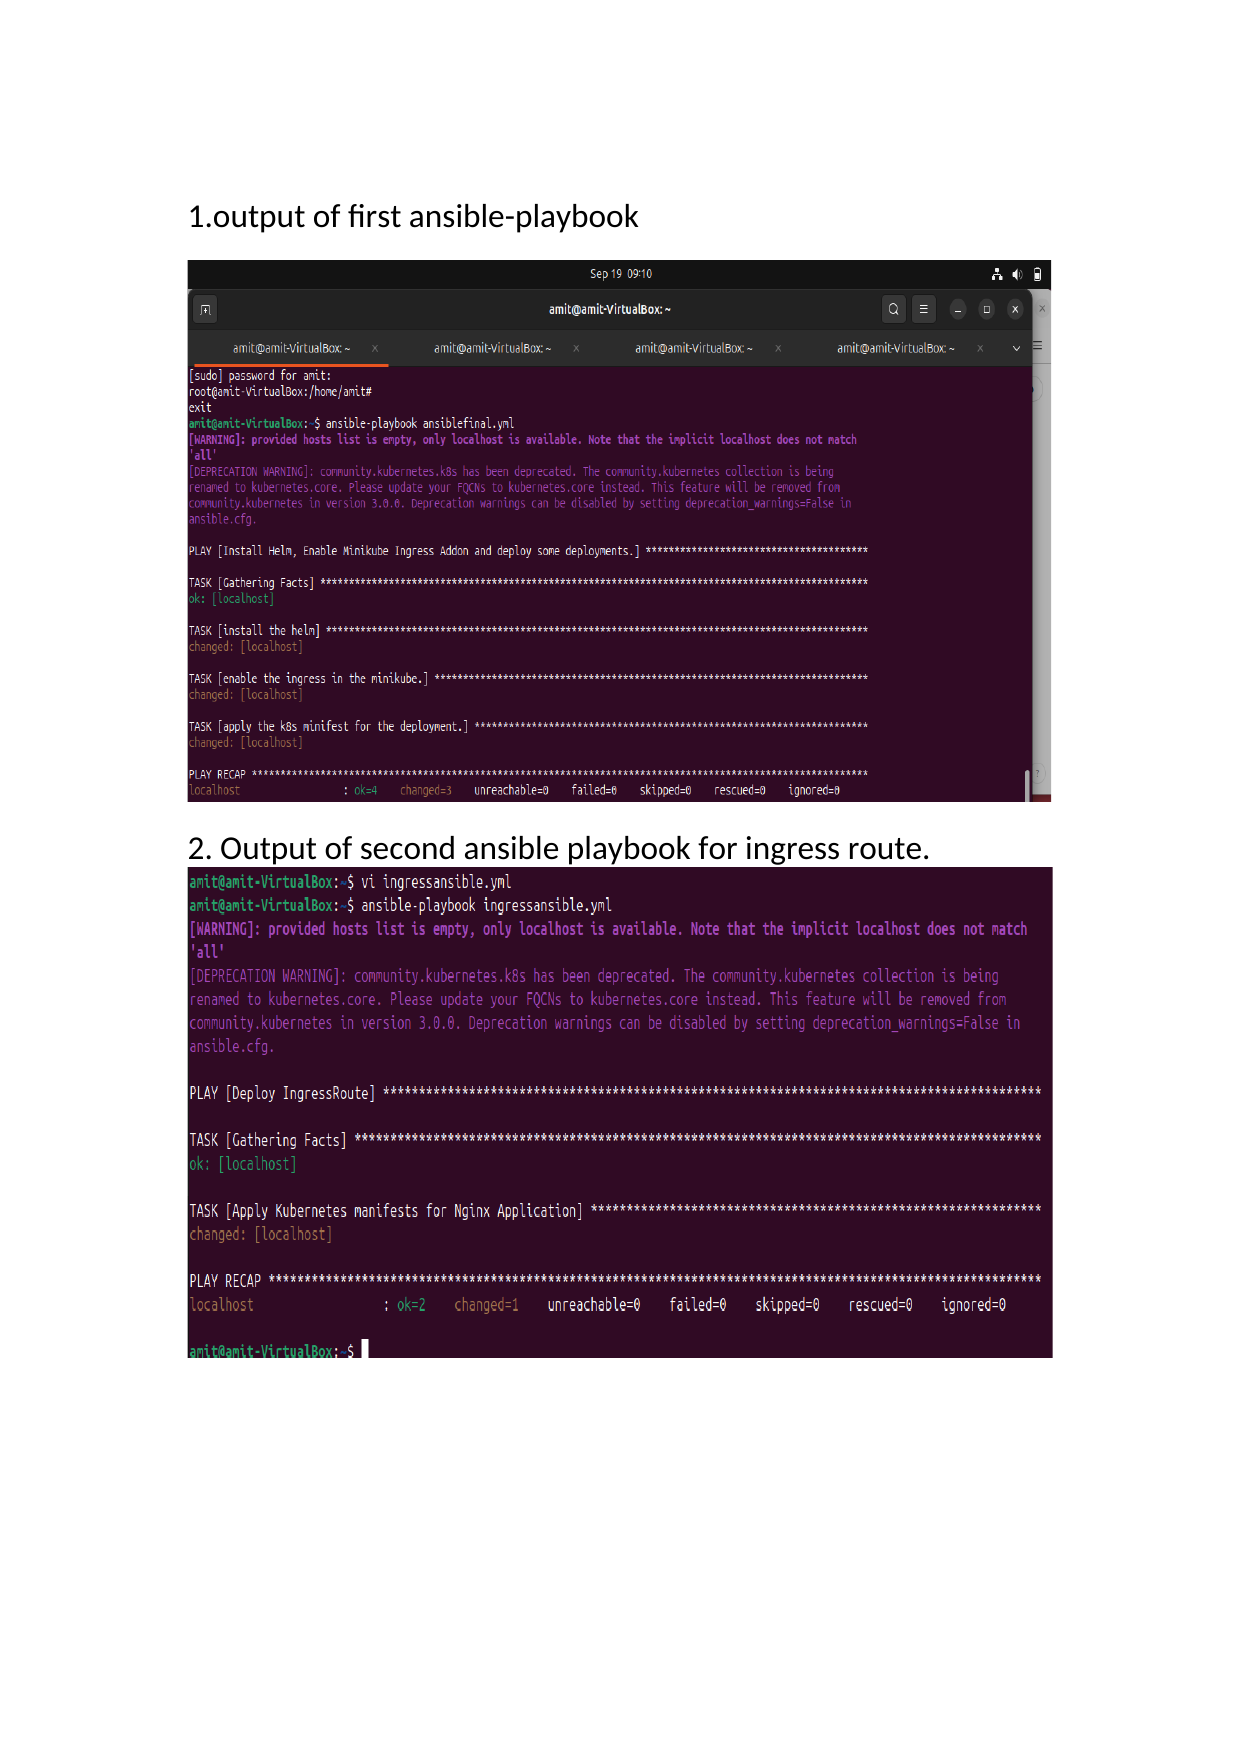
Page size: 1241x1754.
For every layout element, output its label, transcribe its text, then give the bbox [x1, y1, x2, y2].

picture [187, 867, 1053, 1358]
list Output of second ansible playbook for ingress route. [187, 827, 1053, 867]
text 1.output of first ansible-playbook [187, 194, 1053, 235]
picture [187, 260, 1052, 802]
